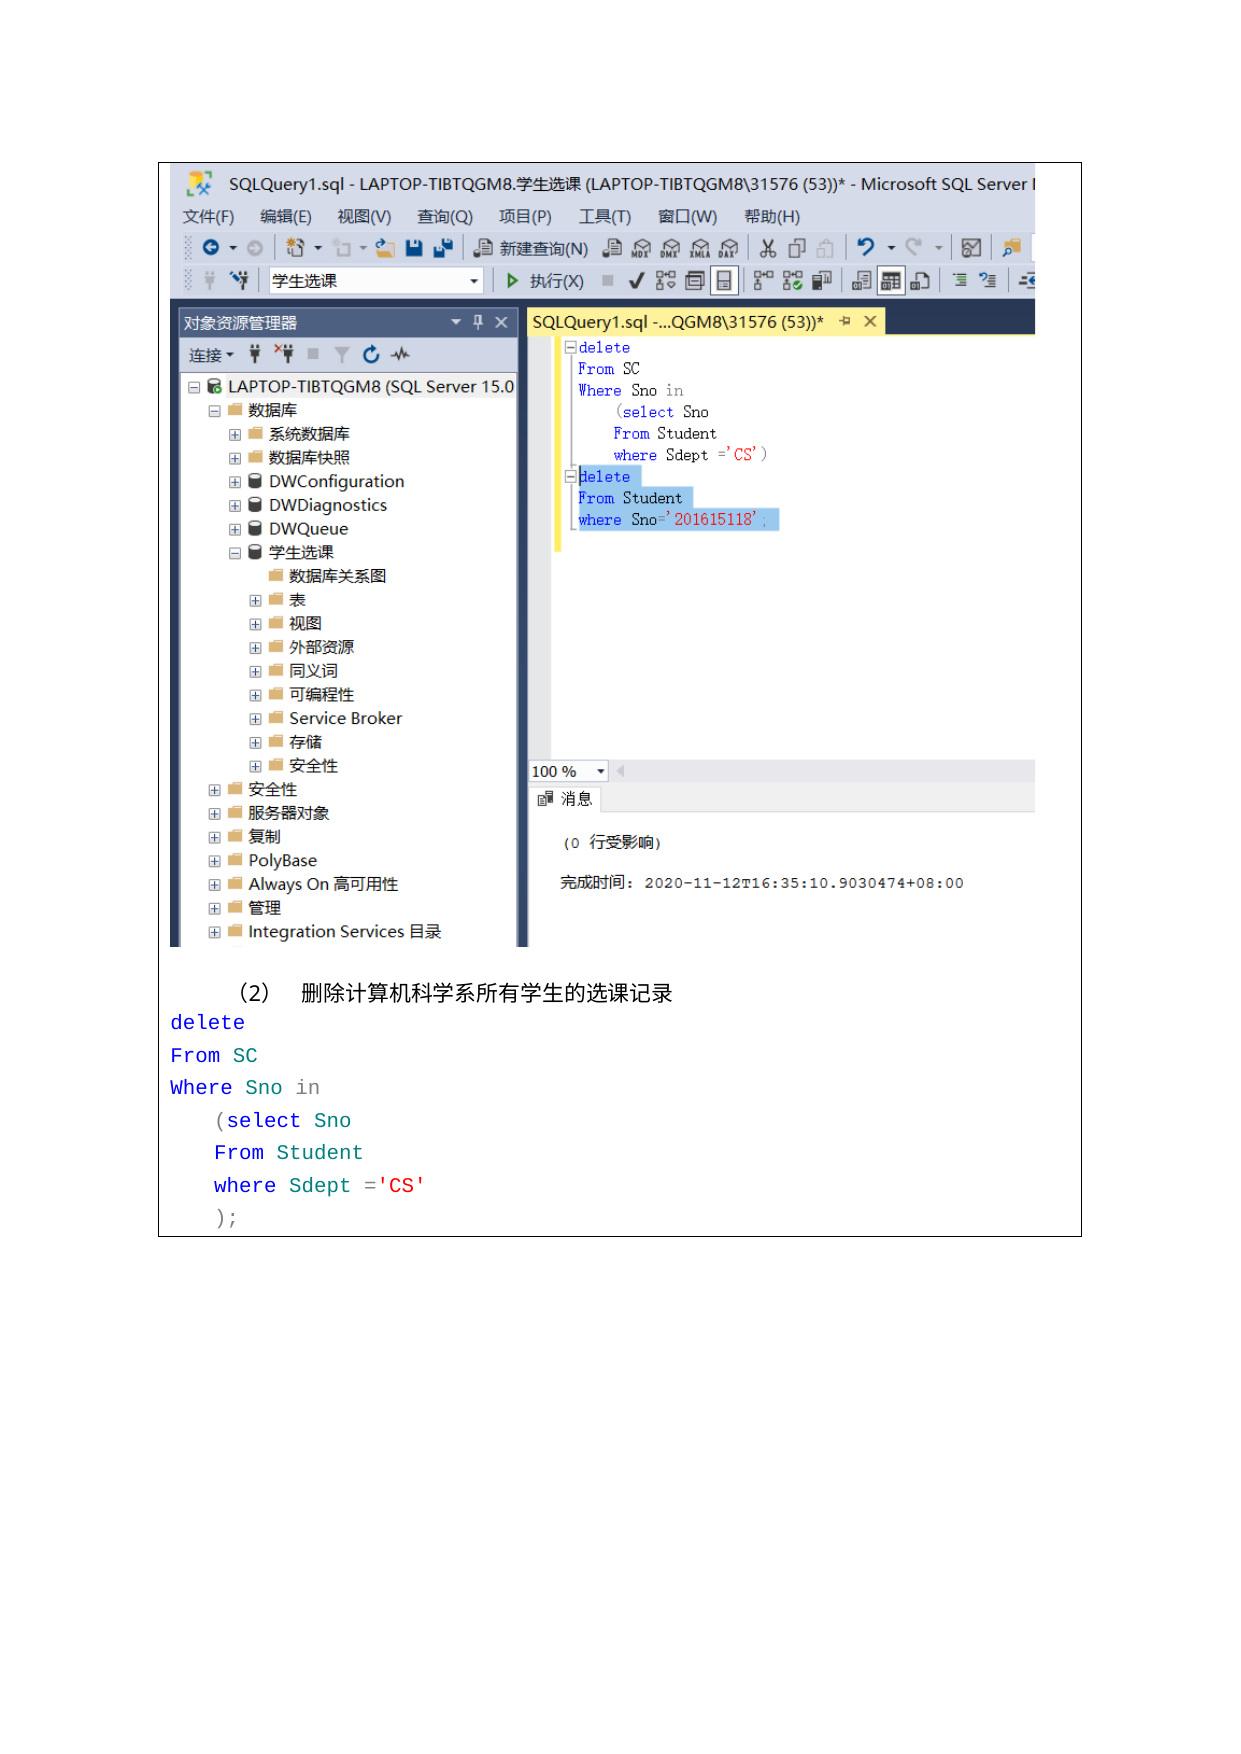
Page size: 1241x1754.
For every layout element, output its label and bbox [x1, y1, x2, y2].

picture [170, 163, 1036, 947]
table_cell [159, 163, 1081, 1236]
